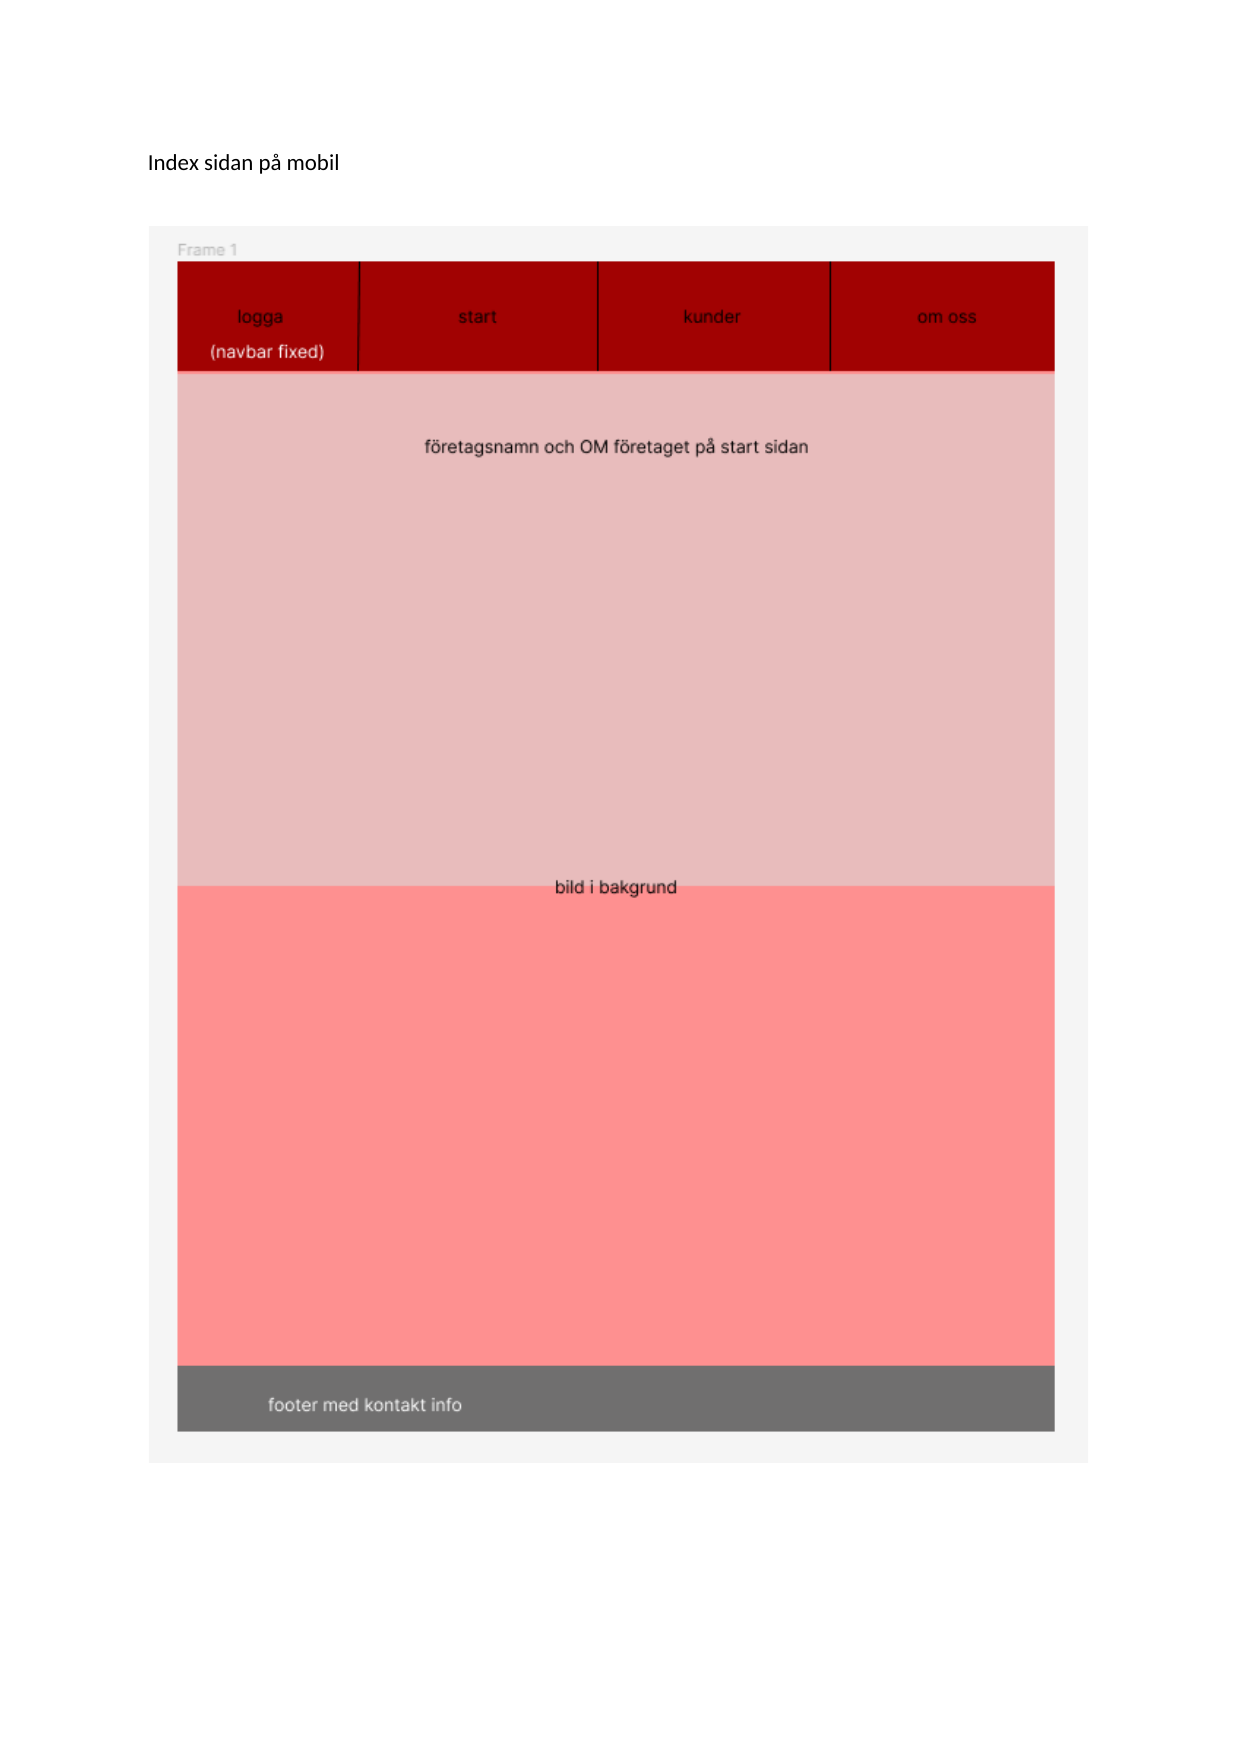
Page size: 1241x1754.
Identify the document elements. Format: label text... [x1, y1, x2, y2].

text Index sidan på mobil [148, 148, 1093, 176]
picture [147, 226, 1088, 1459]
